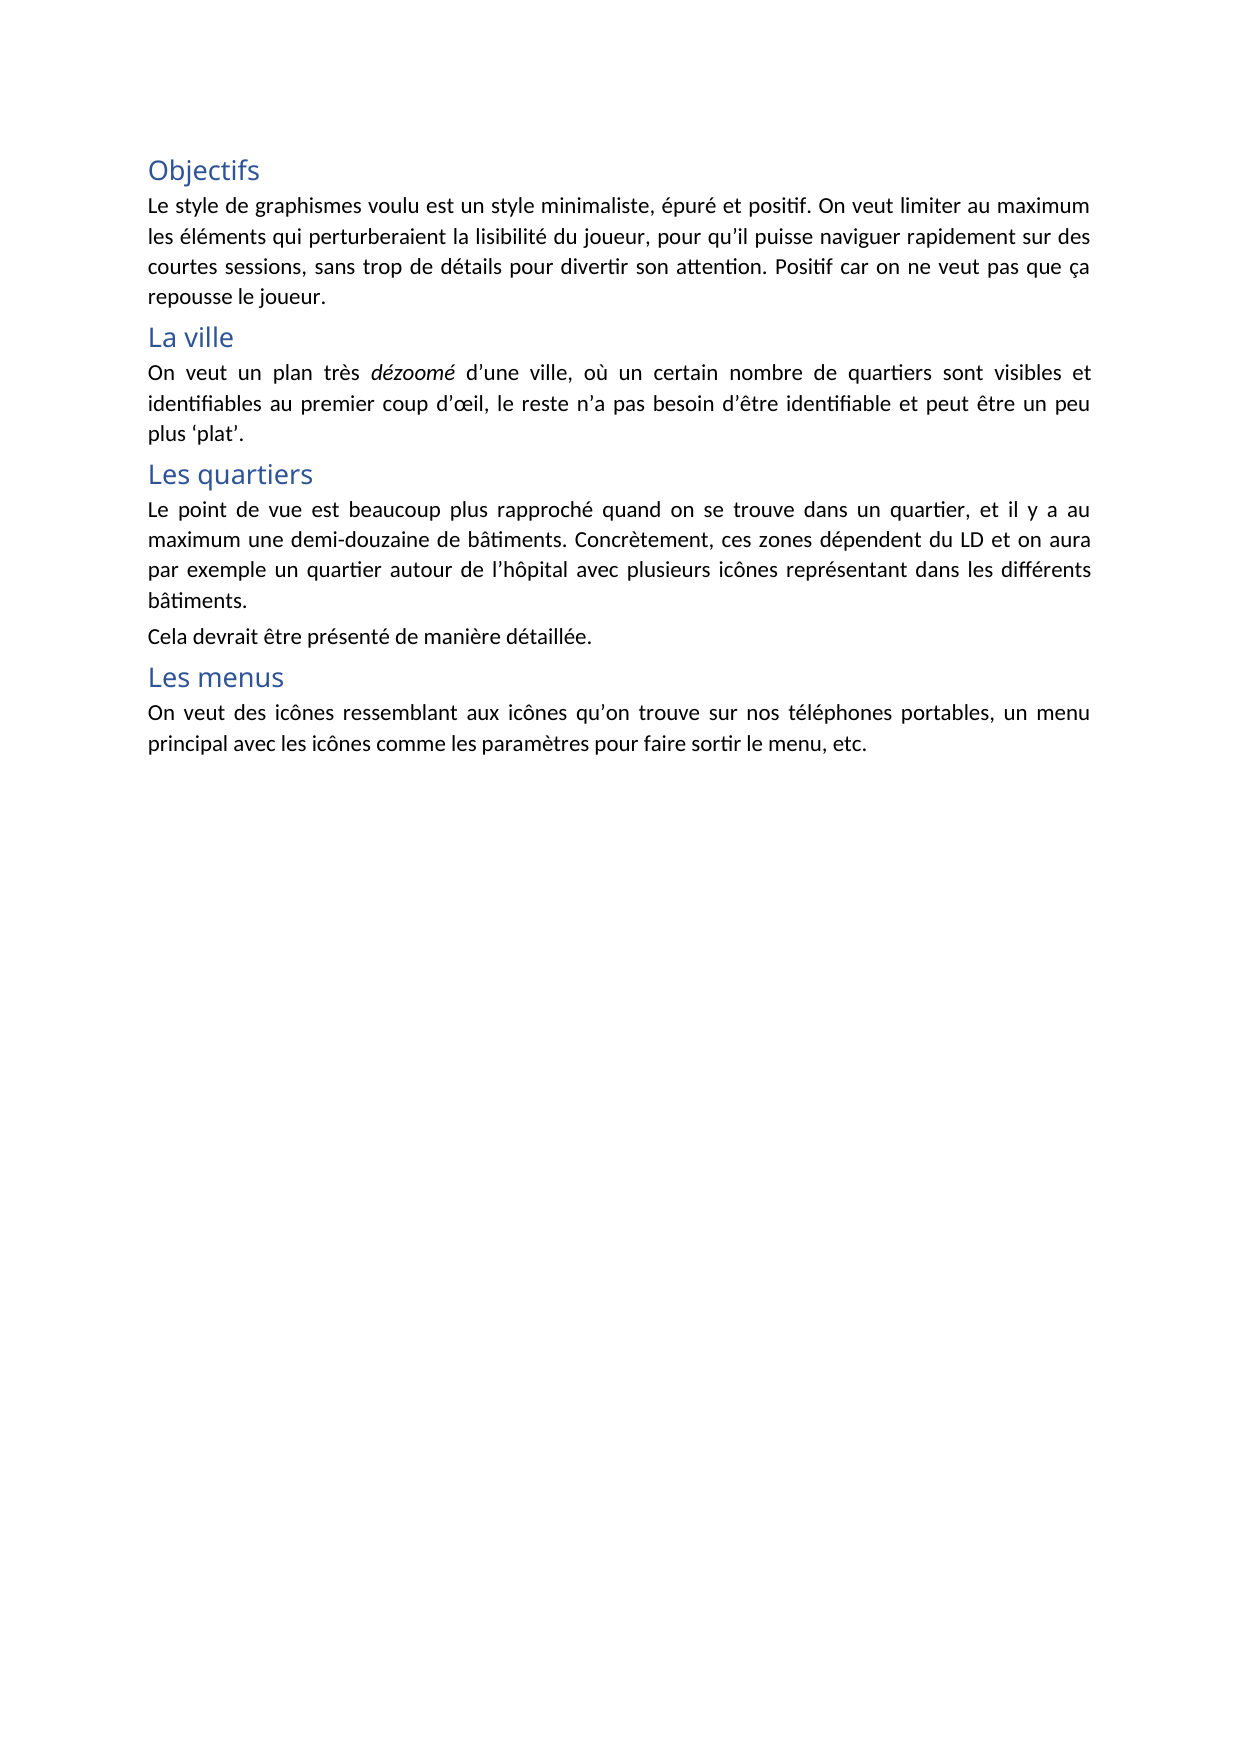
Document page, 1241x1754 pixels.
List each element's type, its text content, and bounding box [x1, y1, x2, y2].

subtitle Les quartiers [148, 455, 1093, 492]
subtitle Les menus [148, 659, 1093, 696]
text Le point de vue est beaucoup plus rapproché quand on se trouve dans un quartier, et il y a au maximum une demi-douzaine de bâtiments. Concrètement, ces zones dépendent du LD et on aura par exemple un quartier autour de l’hôpital avec plusieurs icônes représentant dans les différents bâtiments. [148, 495, 1093, 614]
text On veut un plan très dézoomé d’une ville, où un certain nombre de quartiers sont visibles et identifiables au premier coup d’œil, le reste n’a pas besoin d’être identifiable et peut être un peu plus ‘plat’. [148, 358, 1093, 447]
text Le style de graphismes voulu est un style minimaliste, épuré et positif. On veut limiter au maximum les éléments qui perturberaient la lisibilité du joueur, pour qu’il puisse naviguer rapidement sur des courtes sessions, sans trop de détails pour divertir son attention. Positif car on ne veut pas que ça repousse le joueur. [148, 192, 1093, 310]
subtitle Objectifs [148, 152, 1093, 189]
subtitle La ville [148, 319, 1093, 356]
text Cela devrait être présenté de manière détaillée. [148, 622, 1093, 650]
text On veut des icônes ressemblant aux icônes qu’on trouve sur nos téléphones portables, un menu principal avec les icônes comme les paramètres pour faire sortir le menu, etc. [148, 698, 1093, 757]
